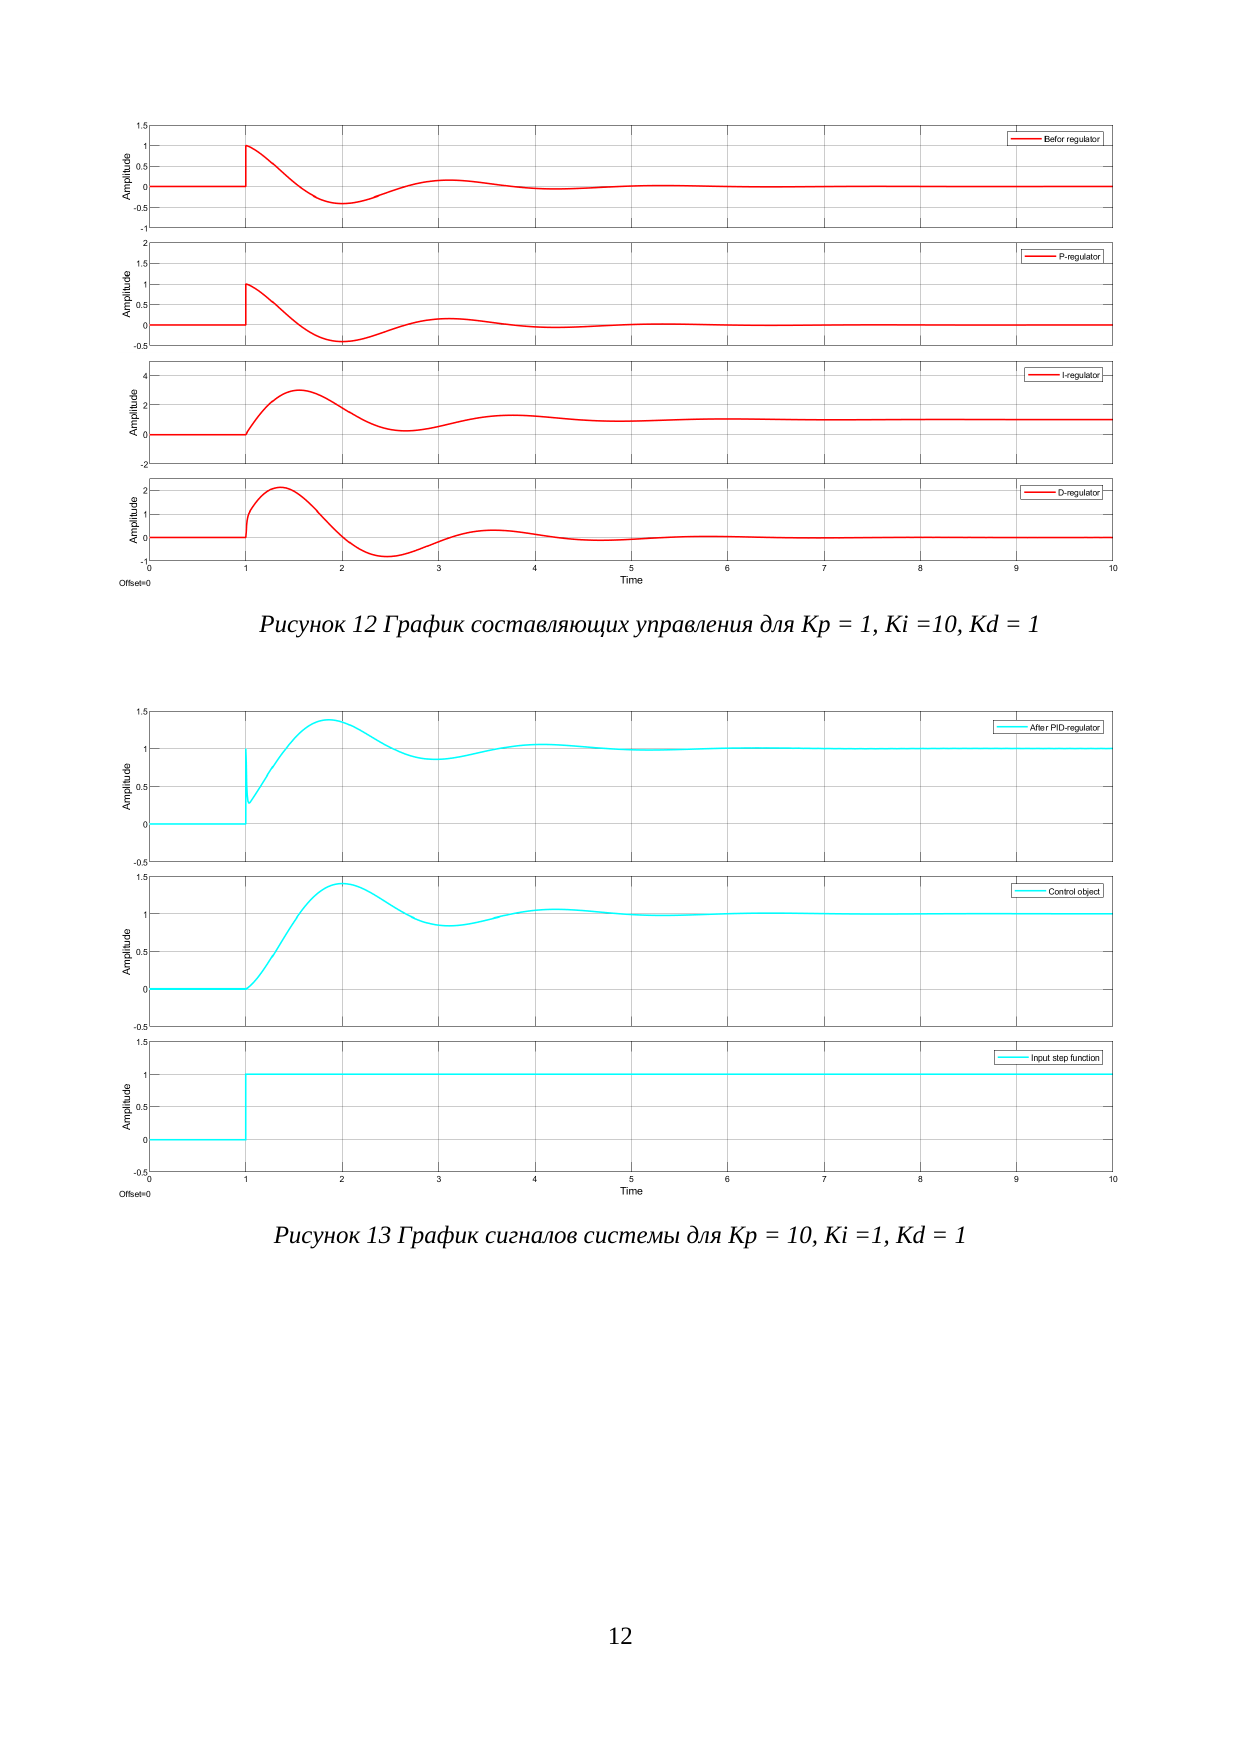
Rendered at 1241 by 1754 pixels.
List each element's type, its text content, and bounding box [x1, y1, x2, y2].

text Рисунок 12 График составляющих управления для Kp = 1, Ki =10, Kd = 1 [118, 609, 1122, 637]
picture [118, 118, 1123, 590]
text Рисунок 13 График сигналов системы для Kp = 10, Ki =1, Kd = 1 [118, 1220, 1122, 1248]
picture [118, 704, 1123, 1201]
